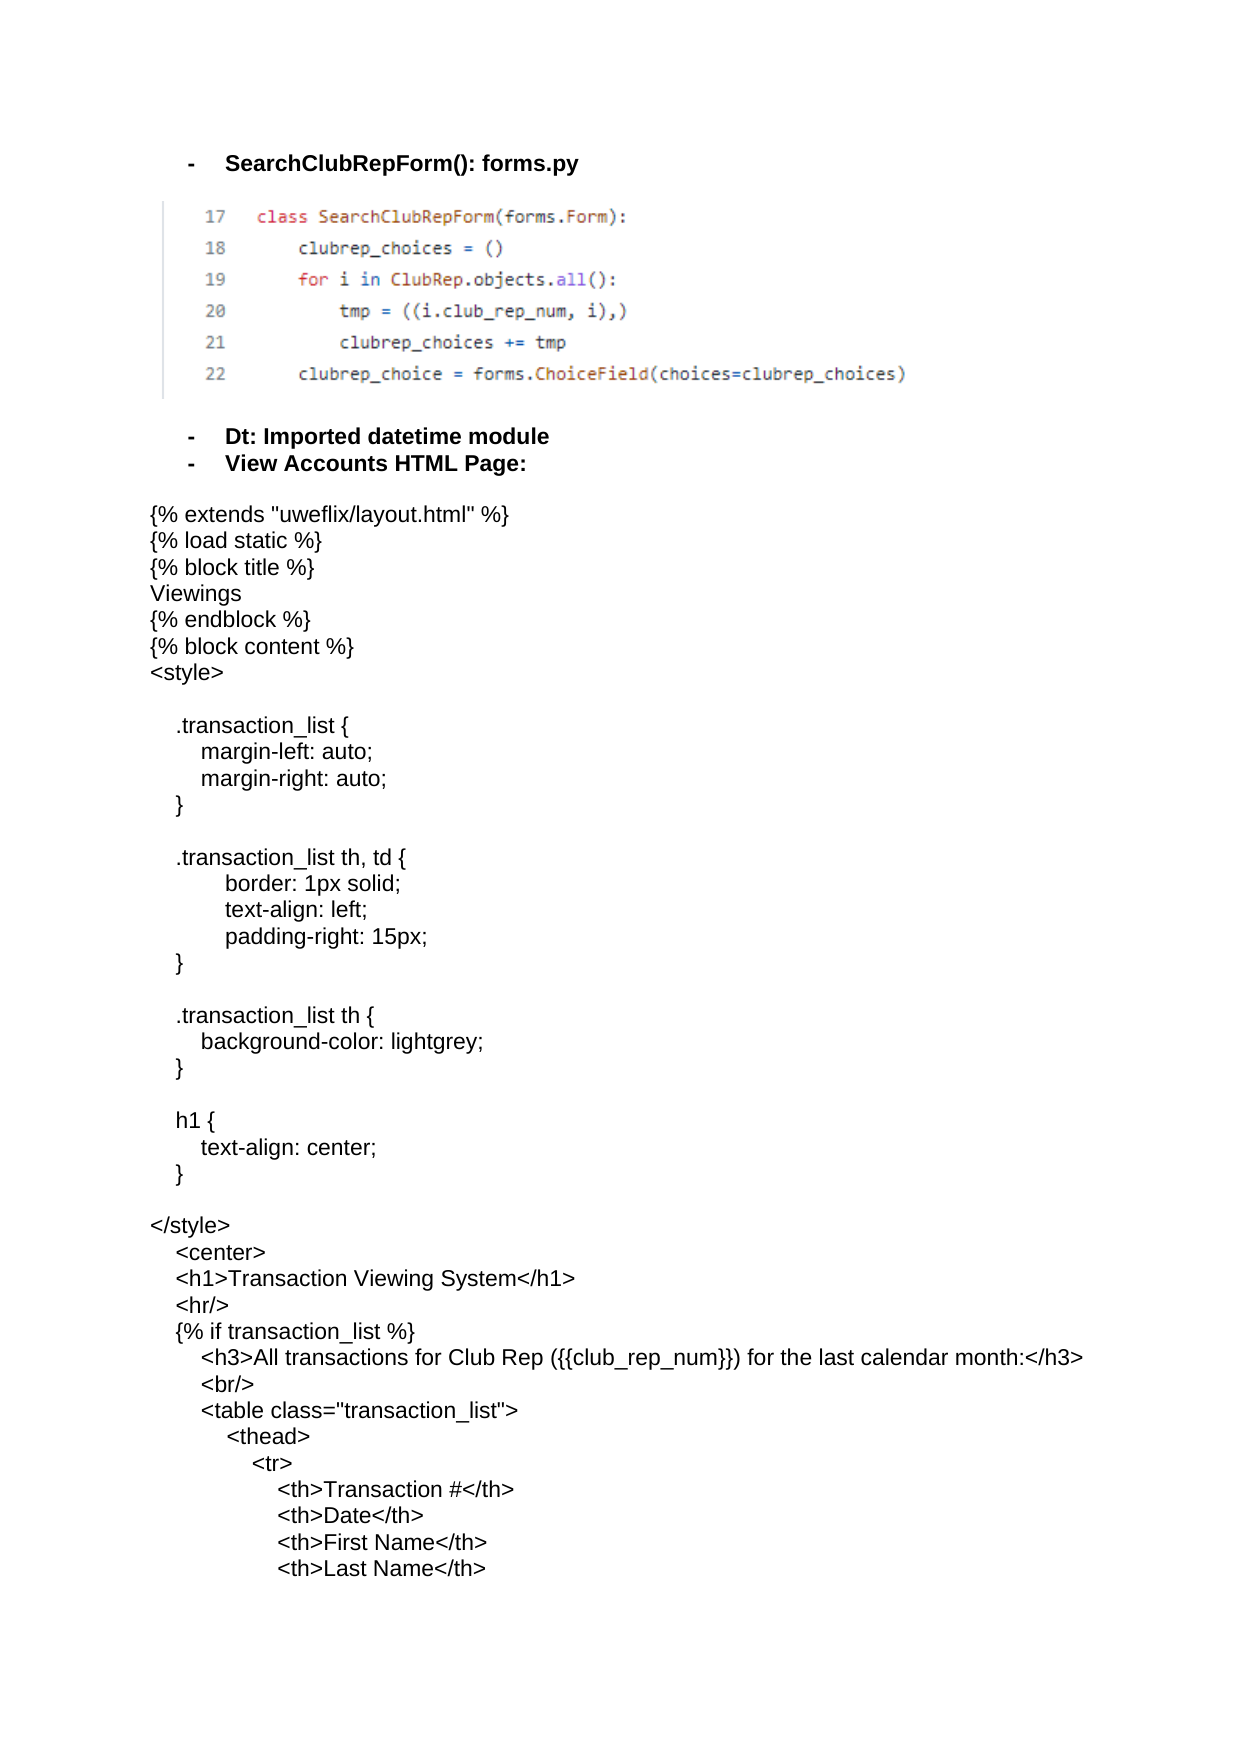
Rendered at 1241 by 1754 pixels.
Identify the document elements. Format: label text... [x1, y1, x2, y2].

text margin-right: auto; [150, 764, 1090, 791]
text {% extends "uweflix/layout.html" %} [150, 501, 1090, 527]
text {% block content %} [150, 633, 1090, 659]
text {% endblock %} [150, 606, 1090, 633]
text } [150, 1160, 1090, 1186]
text {% load static %} [150, 527, 1090, 554]
text padding-right: 15px; [150, 923, 1090, 949]
text Viewings [150, 580, 1090, 606]
text <table class="transaction_list"> [150, 1397, 1090, 1423]
list SearchClubRepForm(): forms.py [187, 150, 1090, 176]
text <th>Date</th> [150, 1502, 1090, 1529]
text border: 1px solid; [150, 870, 1090, 896]
text .transaction_list th, td { [150, 843, 1090, 870]
text <br/> [150, 1371, 1090, 1397]
text <th>First Name</th> [150, 1529, 1090, 1555]
picture [150, 201, 936, 399]
text <hr/> [150, 1292, 1090, 1318]
text background-color: lightgrey; [150, 1028, 1090, 1054]
text </style> [150, 1212, 1090, 1239]
text {% if transaction_list %} [150, 1318, 1090, 1344]
text .transaction_list { [150, 712, 1090, 738]
text <tr> [150, 1450, 1090, 1476]
text <thead> [150, 1423, 1090, 1450]
text <h1>Transaction Viewing System</h1> [150, 1265, 1090, 1292]
text <th>Last Name</th> [150, 1555, 1090, 1581]
text <center> [150, 1239, 1090, 1265]
text } [150, 791, 1090, 817]
text h1 { [150, 1107, 1090, 1133]
text <h3>All transactions for Club Rep ({{club_rep_num}}) for the last calendar month:</h3> [150, 1344, 1090, 1371]
text .transaction_list th { [150, 1002, 1090, 1028]
text <th>Transaction #</th> [150, 1476, 1090, 1502]
text text-align: left; [150, 896, 1090, 923]
list View Accounts HTML Page: [187, 449, 1090, 476]
text } [150, 1054, 1090, 1081]
text <style> [150, 659, 1090, 685]
text margin-left: auto; [150, 738, 1090, 764]
text } [150, 949, 1090, 975]
text text-align: center; [150, 1133, 1090, 1160]
text {% block title %} [150, 554, 1090, 580]
list Dt: Imported datetime module [187, 423, 1090, 449]
